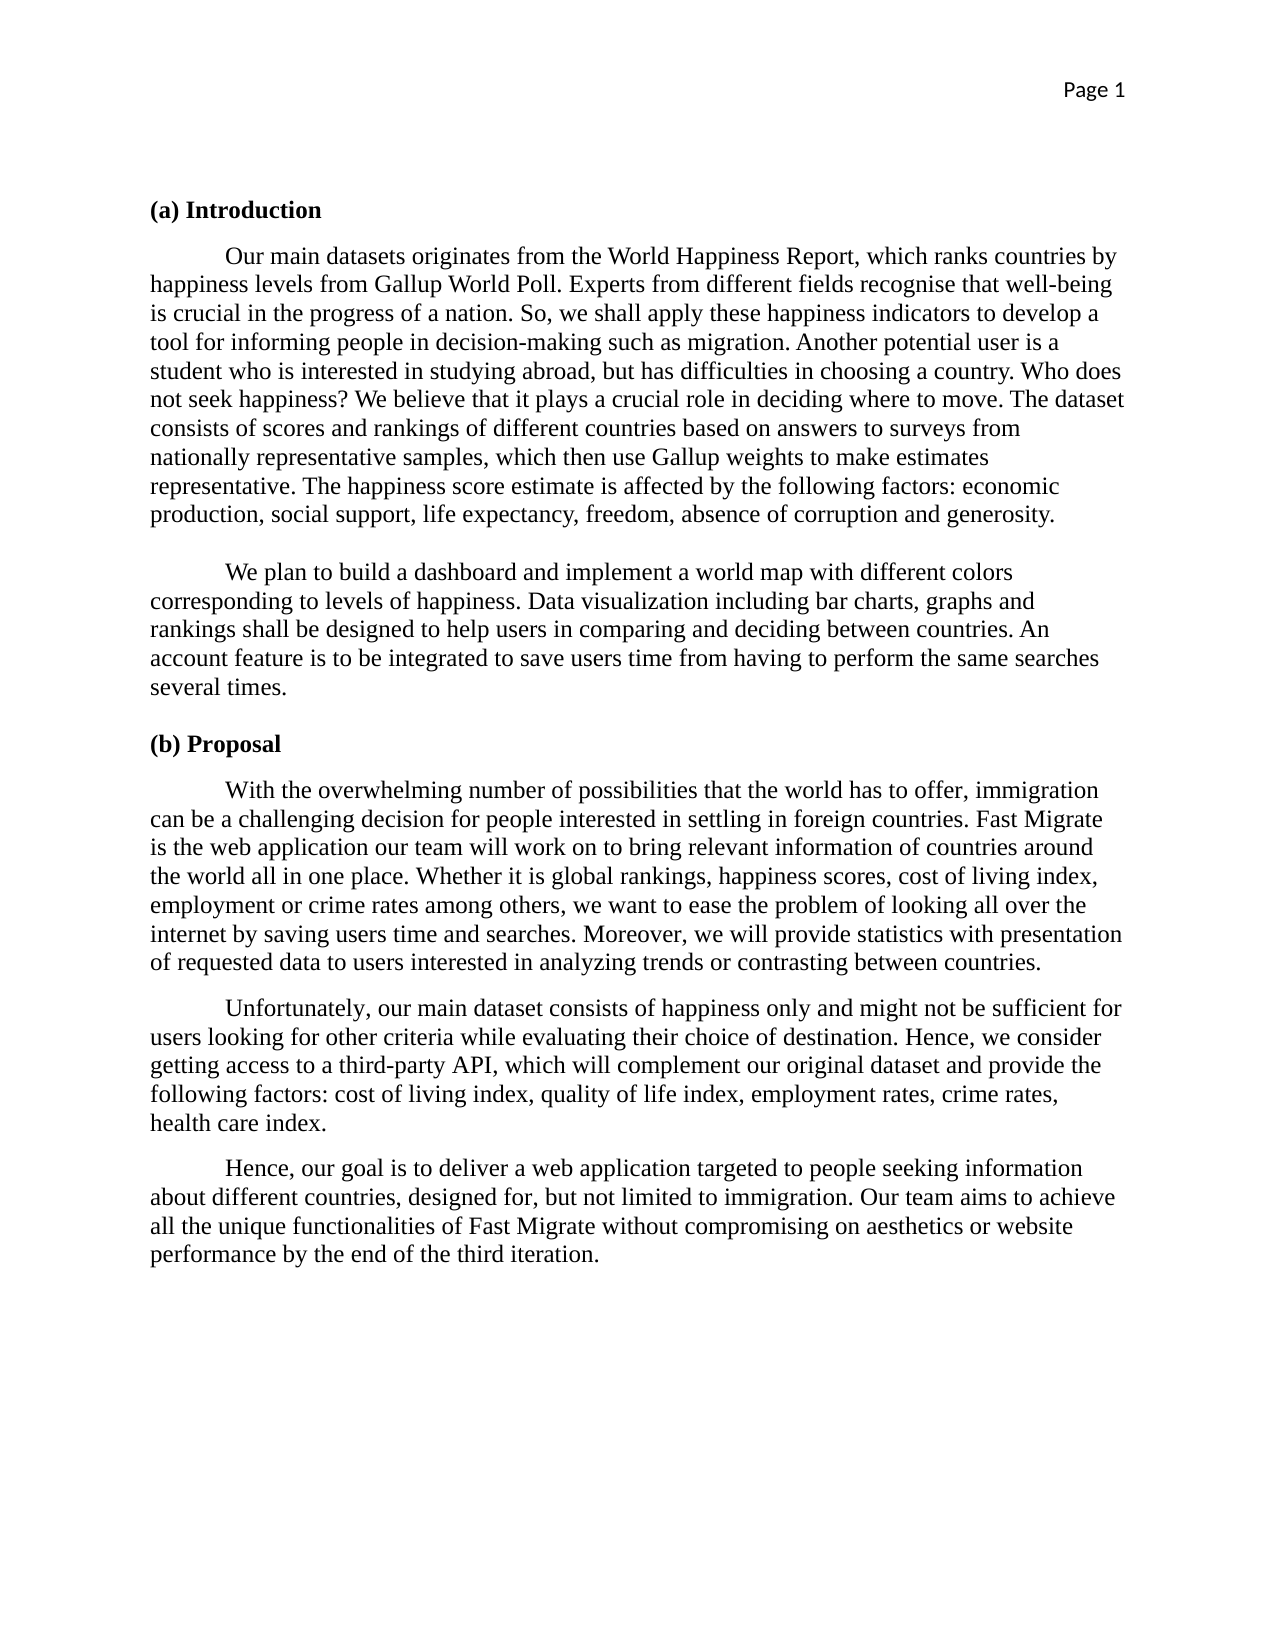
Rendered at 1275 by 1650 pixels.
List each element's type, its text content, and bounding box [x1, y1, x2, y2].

text Our main datasets originates from the World Happiness Report, which ranks countries by happiness levels from Gallup World Poll. Experts from different fields recognise that well-being is crucial in the progress of a nation. So, we shall apply these happiness indicators to develop a tool for informing people in decision-making such as migration. Another potential user is a student who is interested in studying abroad, but has difficulties in choosing a country. Who does not seek happiness? We believe that it plays a crucial role in deciding where to move. The dataset consists of scores and rankings of different countries based on answers to surveys from nationally representative samples, which then use Gallup weights to make estimates representative. The happiness score estimate is affected by the following factors: economic production, social support, life expectancy, freedom, absence of corruption and generosity. [150, 241, 1125, 528]
text (b) Proposal [150, 729, 1125, 758]
text Unfortunately, our main dataset consists of happiness only and might not be sufficient for users looking for other criteria while evaluating their choice of destination. Hence, we consider getting access to a third-party API, which will complement our original dataset and provide the following factors: cost of living index, quality of life index, employment rates, crime rates, health care index. [150, 993, 1125, 1137]
text We plan to build a dashboard and implement a world map with different colors corresponding to levels of happiness. Data visualization including bar charts, graphs and rankings shall be designed to help users in comparing and deciding between countries. An account feature is to be integrated to save users time from having to perform the same searches several times. [150, 557, 1125, 701]
text Hence, our goal is to deliver a web application targeted to people seeking information about different countries, designed for, but not limited to immigration. Our team aims to achieve all the unique functionalities of Fast Migrate without compromising on aesthetics or website performance by the end of the third iteration. [150, 1153, 1125, 1268]
text (a) Introduction [150, 195, 1125, 224]
text With the overwhelming number of possibilities that the world has to offer, immigration can be a challenging decision for people interested in settling in foreign countries. Fast Migrate is the web application our team will work on to bring relevant information of countries around the world all in one place. Whether it is global rankings, happiness scores, cost of living index, employment or crime rates among others, we want to ease the problem of looking all over the internet by saving users time and searches. Moreover, we will provide statistics with presentation of requested data to users interested in analyzing trends or contrasting between countries. [150, 775, 1125, 976]
